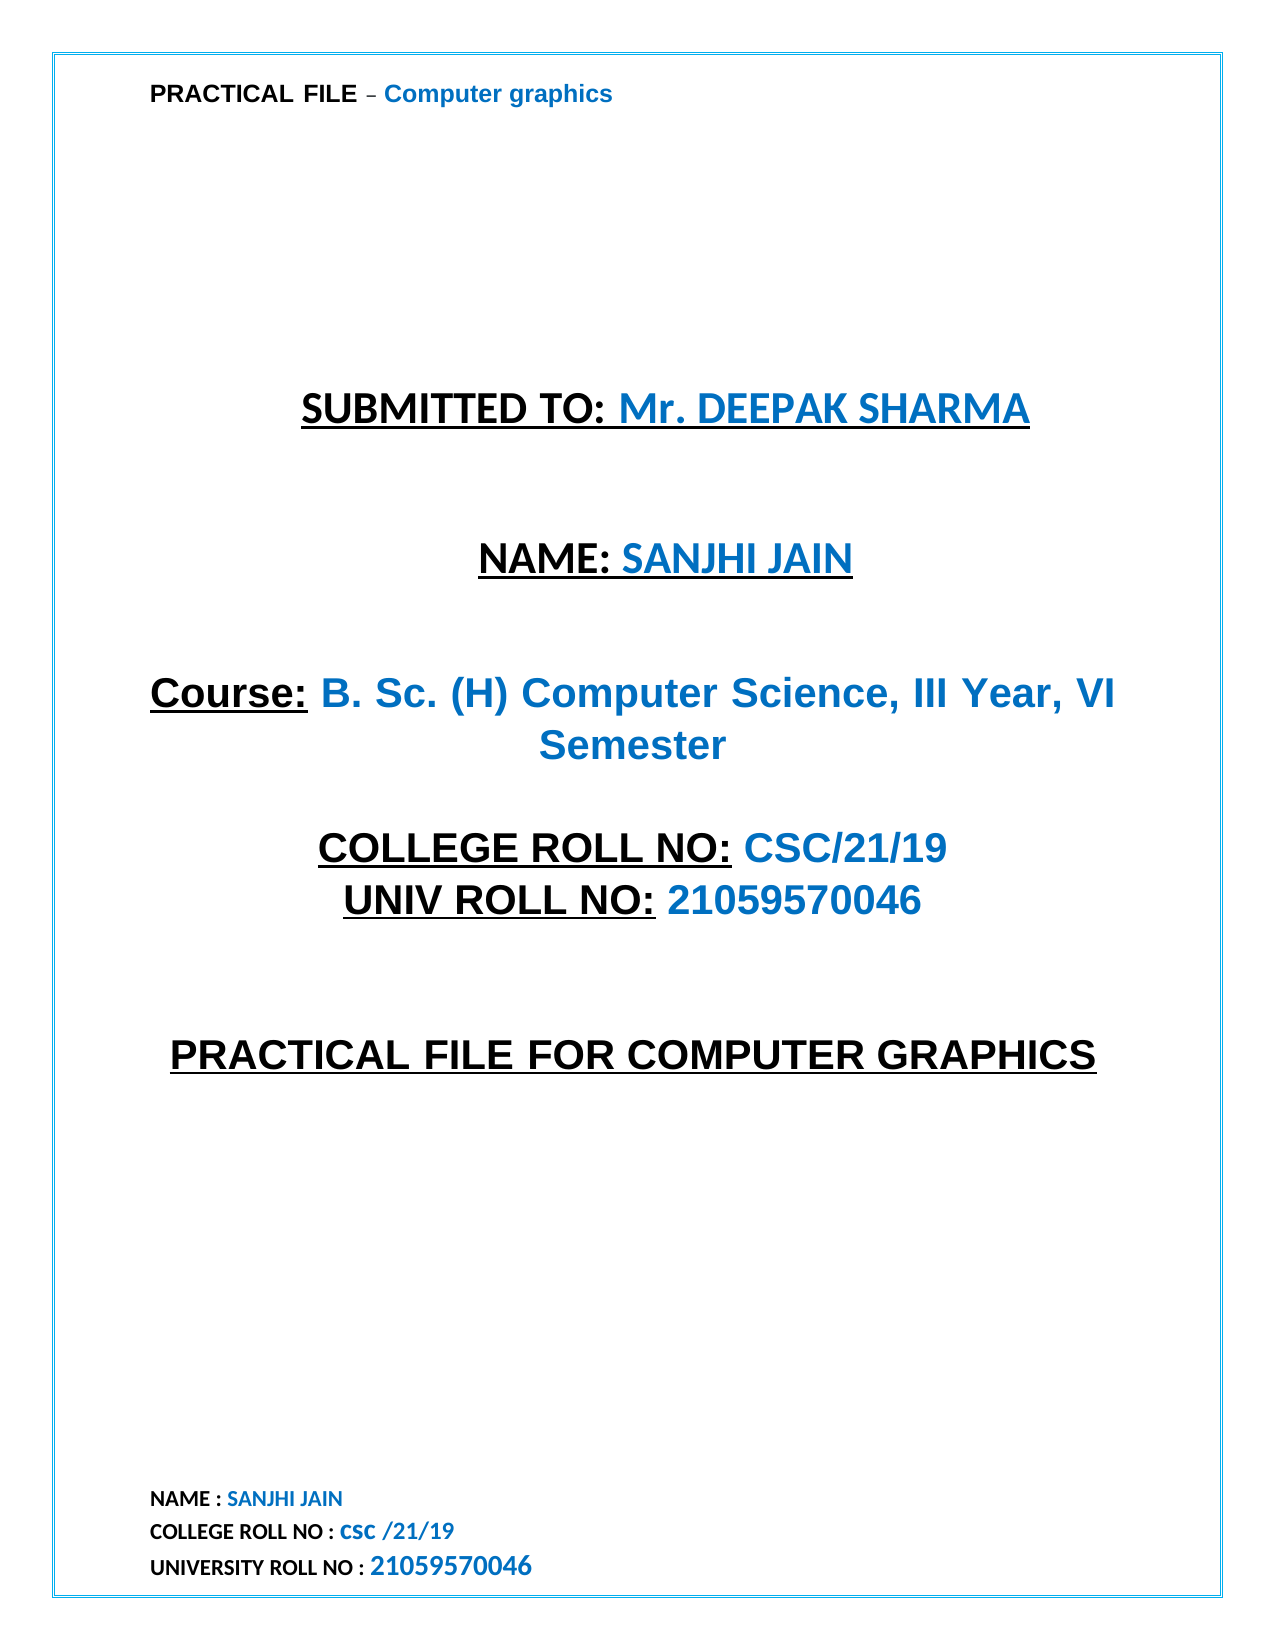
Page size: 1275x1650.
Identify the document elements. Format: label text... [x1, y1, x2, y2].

text PRACTICAL FILE FOR COMPUTER GRAPHICS [125, 1031, 1141, 1078]
text COLLEGE ROLL NO: CSC/21/19 [103, 824, 1162, 872]
text UNIV ROLL NO: 21059570046 [103, 876, 1162, 923]
subtitle NAME: SANJHI JAIN [150, 528, 1181, 584]
text Course: B. Sc. (H) Computer Science, III Year, VI Semester [103, 669, 1162, 768]
subtitle SUBMITTED TO: Mr. DEEPAK SHARMA [150, 379, 1181, 435]
